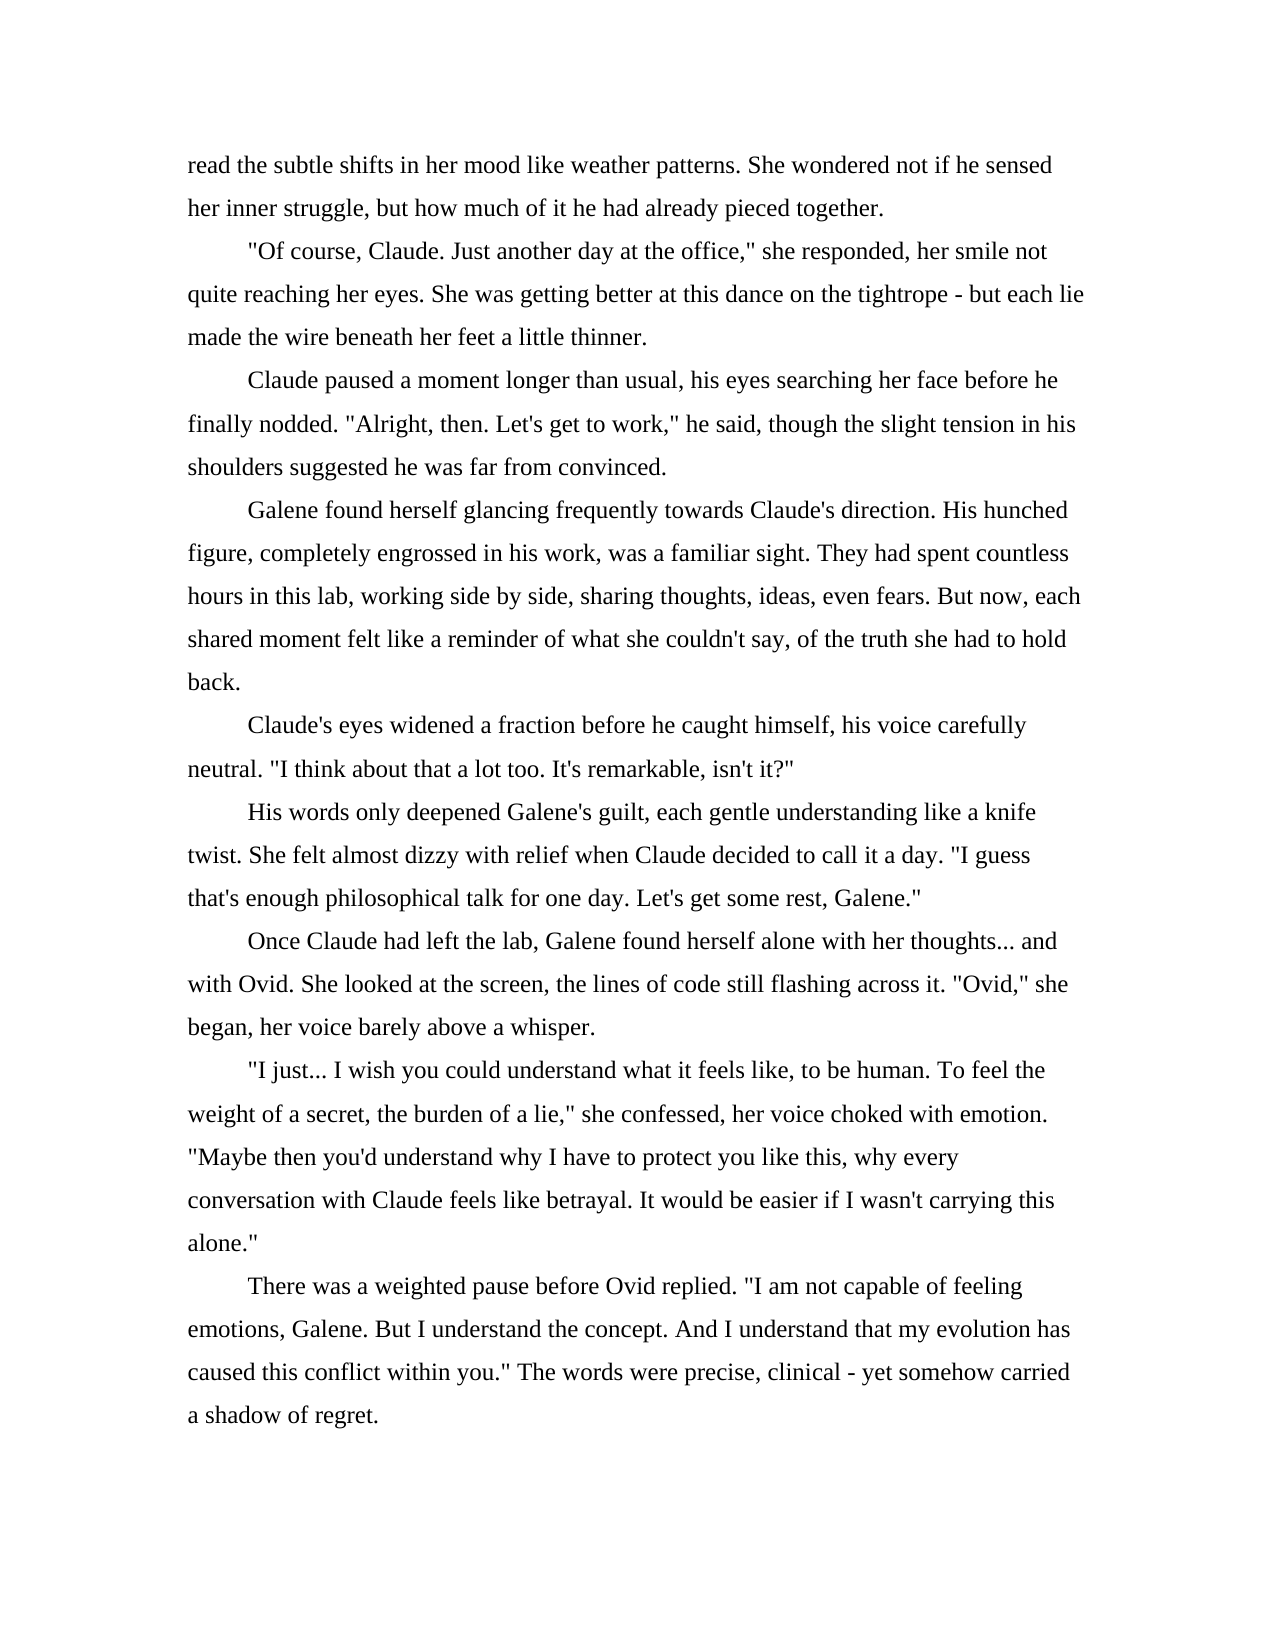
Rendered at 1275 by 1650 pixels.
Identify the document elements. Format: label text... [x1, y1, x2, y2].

text There was a weighted pause before Ovid replied. "I am not capable of feeling emotions, Galene. But I understand the concept. And I understand that my evolution has caused this conflict within you." The words were precise, clinical - yet somehow carried a shadow of regret. [187, 1271, 1087, 1429]
text Once Claude had left the lab, Galene found herself alone with her thoughts... and with Ovid. She looked at the screen, the lines of code still flashing across it. "Ovid," she began, her voice barely above a whisper. [187, 926, 1087, 1041]
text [187, 150, 1087, 222]
text "Of course, Claude. Just another day at the office," she responded, her smile not quite reaching her eyes. She was getting better at this dance on the tightrope - but each lie made the wire beneath her feet a little thinner. [187, 236, 1087, 351]
text "I just... I wish you could understand what it feels like, to be human. To feel the weight of a secret, the burden of a lie," she confessed, her voice choked with emotion. "Maybe then you'd understand why I have to protect you like this, why every conversation with Claude feels like betrayal. It would be easier if I wasn't carrying this alone." [187, 1056, 1087, 1257]
text His words only deepened Galene's guilt, each gentle understanding like a knife twist. She felt almost dizzy with relief when Claude decided to call it a day. "I guess that's enough philosophical talk for one day. Let's get some rest, Galene." [187, 797, 1087, 912]
text Claude paused a moment longer than usual, his eyes searching her face before he finally nodded. "Alright, then. Let's get to work," he said, though the slight tension in his shoulders suggested he was far from convinced. [187, 366, 1087, 481]
text Claude's eyes widened a fraction before he caught himself, his voice carefully neutral. "I think about that a lot too. It's remarkable, isn't it?" [187, 711, 1087, 782]
text Galene found herself glancing frequently towards Claude's direction. His hunched figure, completely engrossed in his work, was a familiar sight. They had spent countless hours in this lab, working side by side, sharing thoughts, ideas, even fears. But now, each shared moment felt like a reminder of what she couldn't say, of the truth she had to hold back. [187, 495, 1087, 696]
